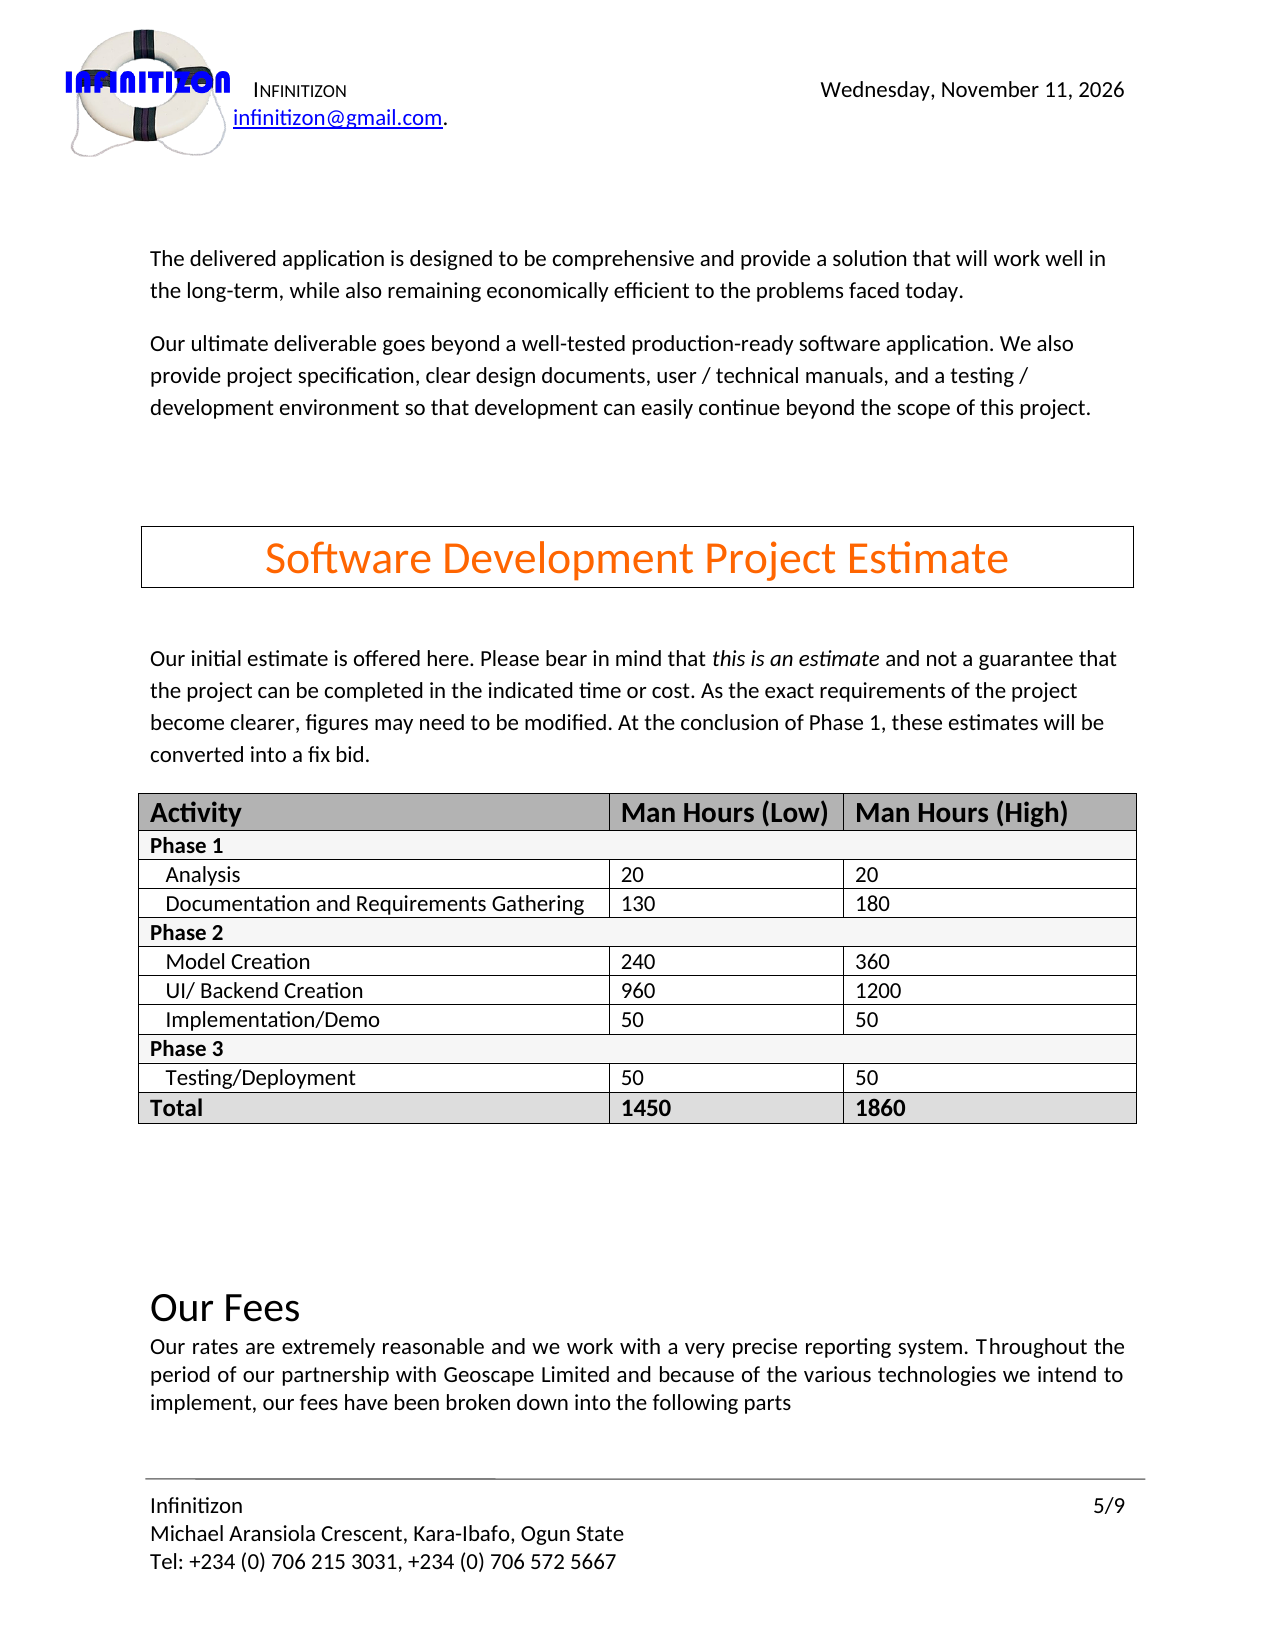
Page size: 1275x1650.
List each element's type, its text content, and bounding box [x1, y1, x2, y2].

text Our ultimate deliverable goes beyond a well-tested production-ready software application. We also provide project specification, clear design documents, user / technical manuals, and a testing / development environment so that development can easily continue beyond the scope of this project. [150, 329, 1125, 421]
text Our initial estimate is offered here. Please bear in mind that this is an estimate and not a guarantee that the project can be completed in the indicated time or cost. As the exact requirements of the project become clearer, figures may need to be modified. At the conclusion of Phase 1, these estimates will be converted into a fix bid. [150, 644, 1125, 768]
table_header Man Hours (Low) [610, 794, 843, 830]
text The delivered application is designed to be comprehensive and provide a solution that will work well in the long-term, while also remaining economically efficient to the problems faced today. [150, 244, 1125, 304]
table_cell 130 [610, 889, 843, 917]
table_cell 180 [844, 889, 1136, 917]
table_cell Model Creation [139, 947, 609, 975]
table_cell 1200 [844, 976, 1136, 1004]
table_cell 50 [610, 1005, 843, 1033]
table_cell Implementation/Demo [139, 1005, 609, 1033]
table_cell Total [139, 1093, 609, 1123]
text Our Fees [150, 1281, 1125, 1332]
table_cell Phase 1 [139, 831, 1136, 859]
table_cell 50 [610, 1064, 843, 1092]
table_cell 360 [844, 947, 1136, 975]
table_cell Documentation and Requirements Gathering [139, 889, 609, 917]
table_cell Analysis [139, 860, 609, 888]
table_cell 1450 [610, 1093, 843, 1123]
table_cell 20 [844, 860, 1136, 888]
table_cell Phase 3 [139, 1035, 1136, 1062]
table_cell 50 [844, 1064, 1136, 1092]
table_cell 20 [610, 860, 843, 888]
picture [65, 28, 230, 157]
table_cell 50 [844, 1005, 1136, 1033]
table_cell 960 [610, 976, 843, 1004]
text Software Development Project Estimate [142, 527, 1133, 587]
table_header Man Hours (High) [844, 794, 1136, 830]
table_cell Phase 2 [139, 918, 1136, 946]
table_cell Testing/Deployment [139, 1064, 609, 1092]
table_cell 1860 [844, 1093, 1136, 1123]
table_cell UI/ Backend Creation [139, 976, 609, 1004]
text Our rates are extremely reasonable and we work with a very precise reporting system. Throughout the period of our partnership with Geoscape Limited and because of the various technologies we intend to implement, our fees have been broken down into the following parts [150, 1332, 1125, 1416]
table_cell 240 [610, 947, 843, 975]
table_header Activity [139, 794, 609, 830]
